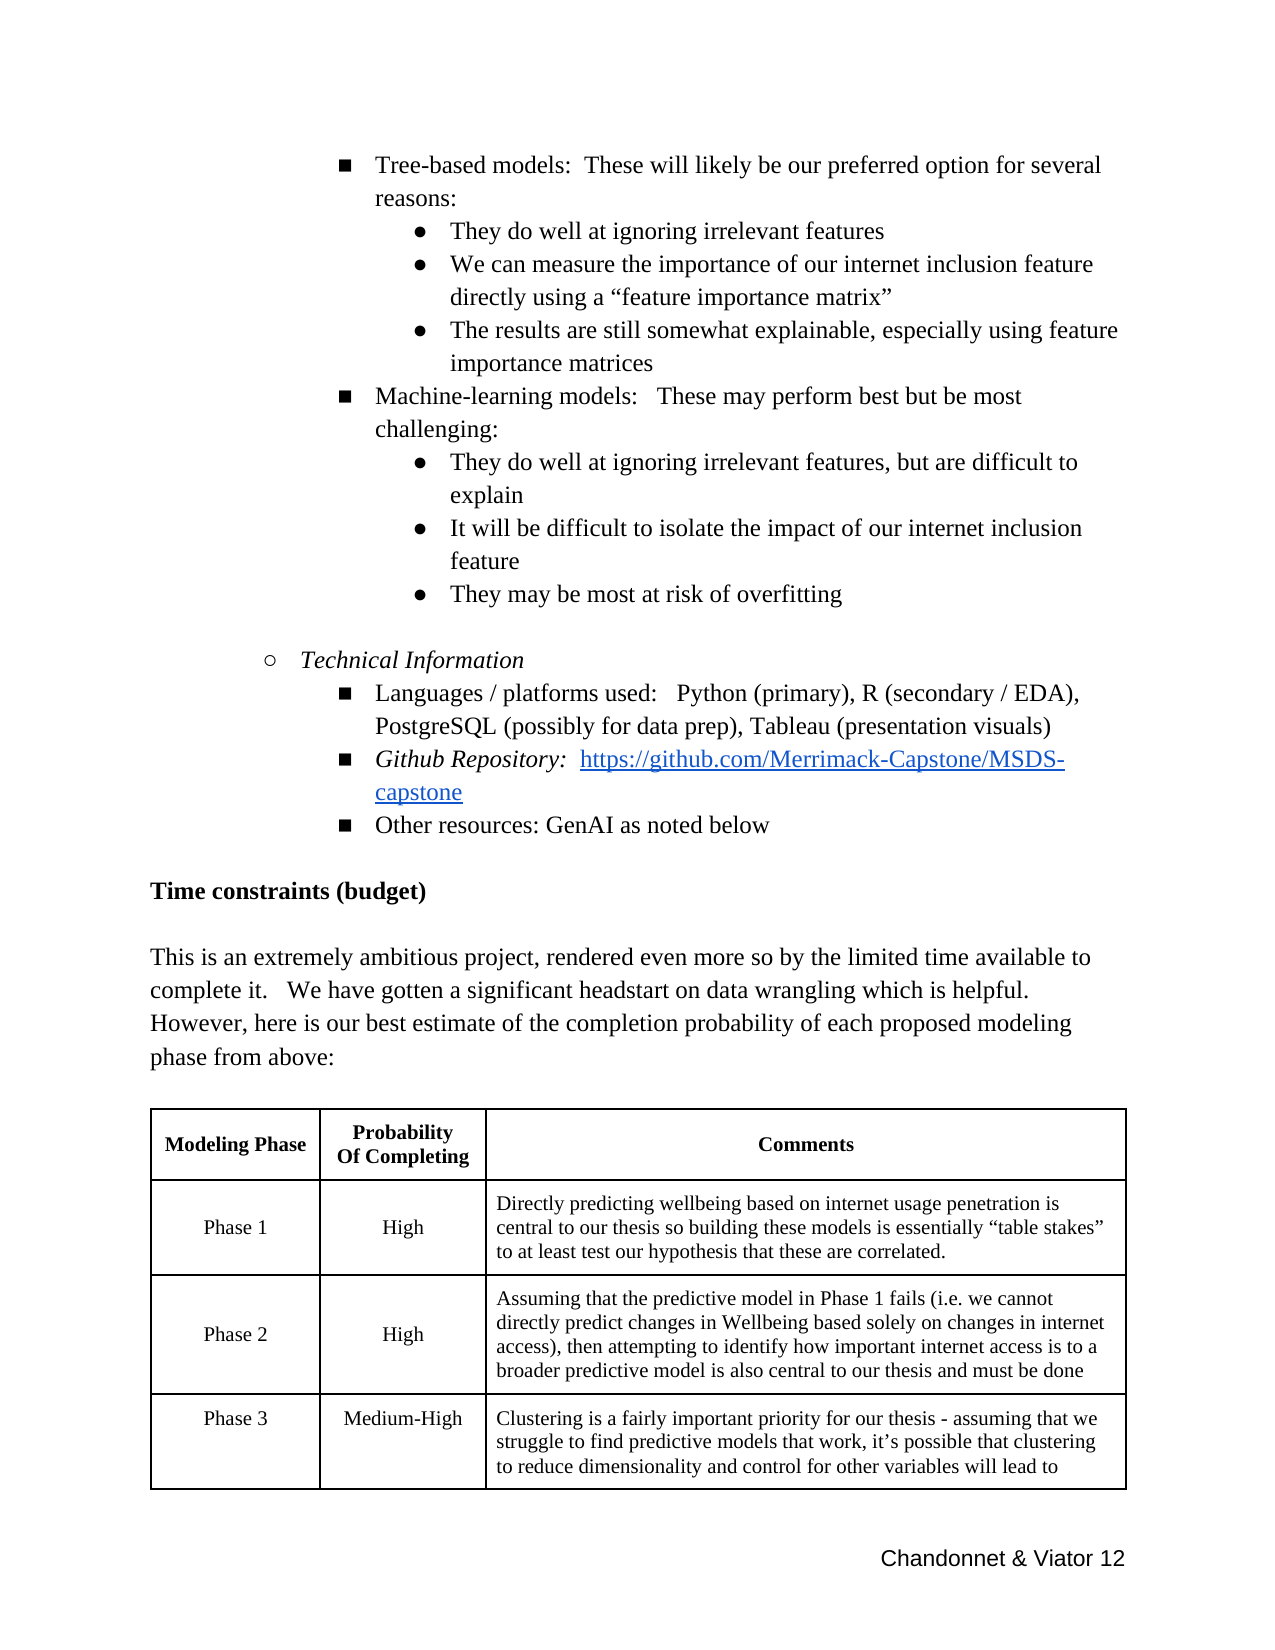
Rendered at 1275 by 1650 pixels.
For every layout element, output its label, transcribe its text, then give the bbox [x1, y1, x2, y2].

list They may be most at risk of overfitting [412, 579, 1125, 608]
list Languages / platforms used: Python (primary), R (secondary / EDA), PostgreSQL (possibly for data prep), Tableau (presentation visuals) [337, 678, 1125, 740]
list Machine-learning models: These may perform best but be most challenging: [337, 381, 1125, 443]
table_cell High [321, 1276, 485, 1393]
table_cell Assuming that the predictive model in Phase 1 fails (i.e. we cannot directly predict changes in Wellbeing based solely on changes in internet access), then attempting to identify how important internet access is to a broader predictive model is also central to our thesis and must be done [487, 1276, 1125, 1393]
table_cell Directly predicting wellbeing based on internet usage penetration is central to our thesis so building these models is essentially “table stakes” to at least test our hypothesis that these are correlated. [487, 1181, 1125, 1274]
text This is an extremely ambitious project, rendered even more so by the limited time available to complete it. We have gotten a significant headstart on data wrangling which is helpful. However, here is our best estimate of the completion probability of each proposed modeling phase from above: [150, 942, 1125, 1070]
table_cell Phase 3 [152, 1395, 319, 1488]
list Other resources: GenAI as noted below [337, 810, 1125, 839]
table_cell Phase 1 [152, 1181, 319, 1274]
table_header Probability Of Completing [321, 1110, 485, 1179]
table_header Modeling Phase [152, 1110, 319, 1179]
list Github Repository: https://github.com/Merrimack-Capstone/MSDS-capstone [337, 744, 1125, 806]
list Tree-based models: These will likely be our preferred option for several reasons: [337, 150, 1125, 212]
list They do well at ignoring irrelevant features [412, 216, 1125, 245]
table_cell High [321, 1181, 485, 1274]
list It will be difficult to isolate the impact of our internet inclusion feature [412, 513, 1125, 575]
table_header Comments [487, 1110, 1125, 1179]
list We can measure the importance of our internet inclusion feature directly using a “feature importance matrix” [412, 249, 1125, 311]
table_cell Medium-High [321, 1395, 485, 1488]
list Technical Information [262, 645, 1125, 674]
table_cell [487, 1395, 1125, 1488]
list They do well at ignoring irrelevant features, but are difficult to explain [412, 447, 1125, 509]
table_cell Phase 2 [152, 1276, 319, 1393]
text Time constraints (budget) [150, 843, 1125, 905]
list The results are still somewhat explainable, especially using feature importance matrices [412, 315, 1125, 377]
